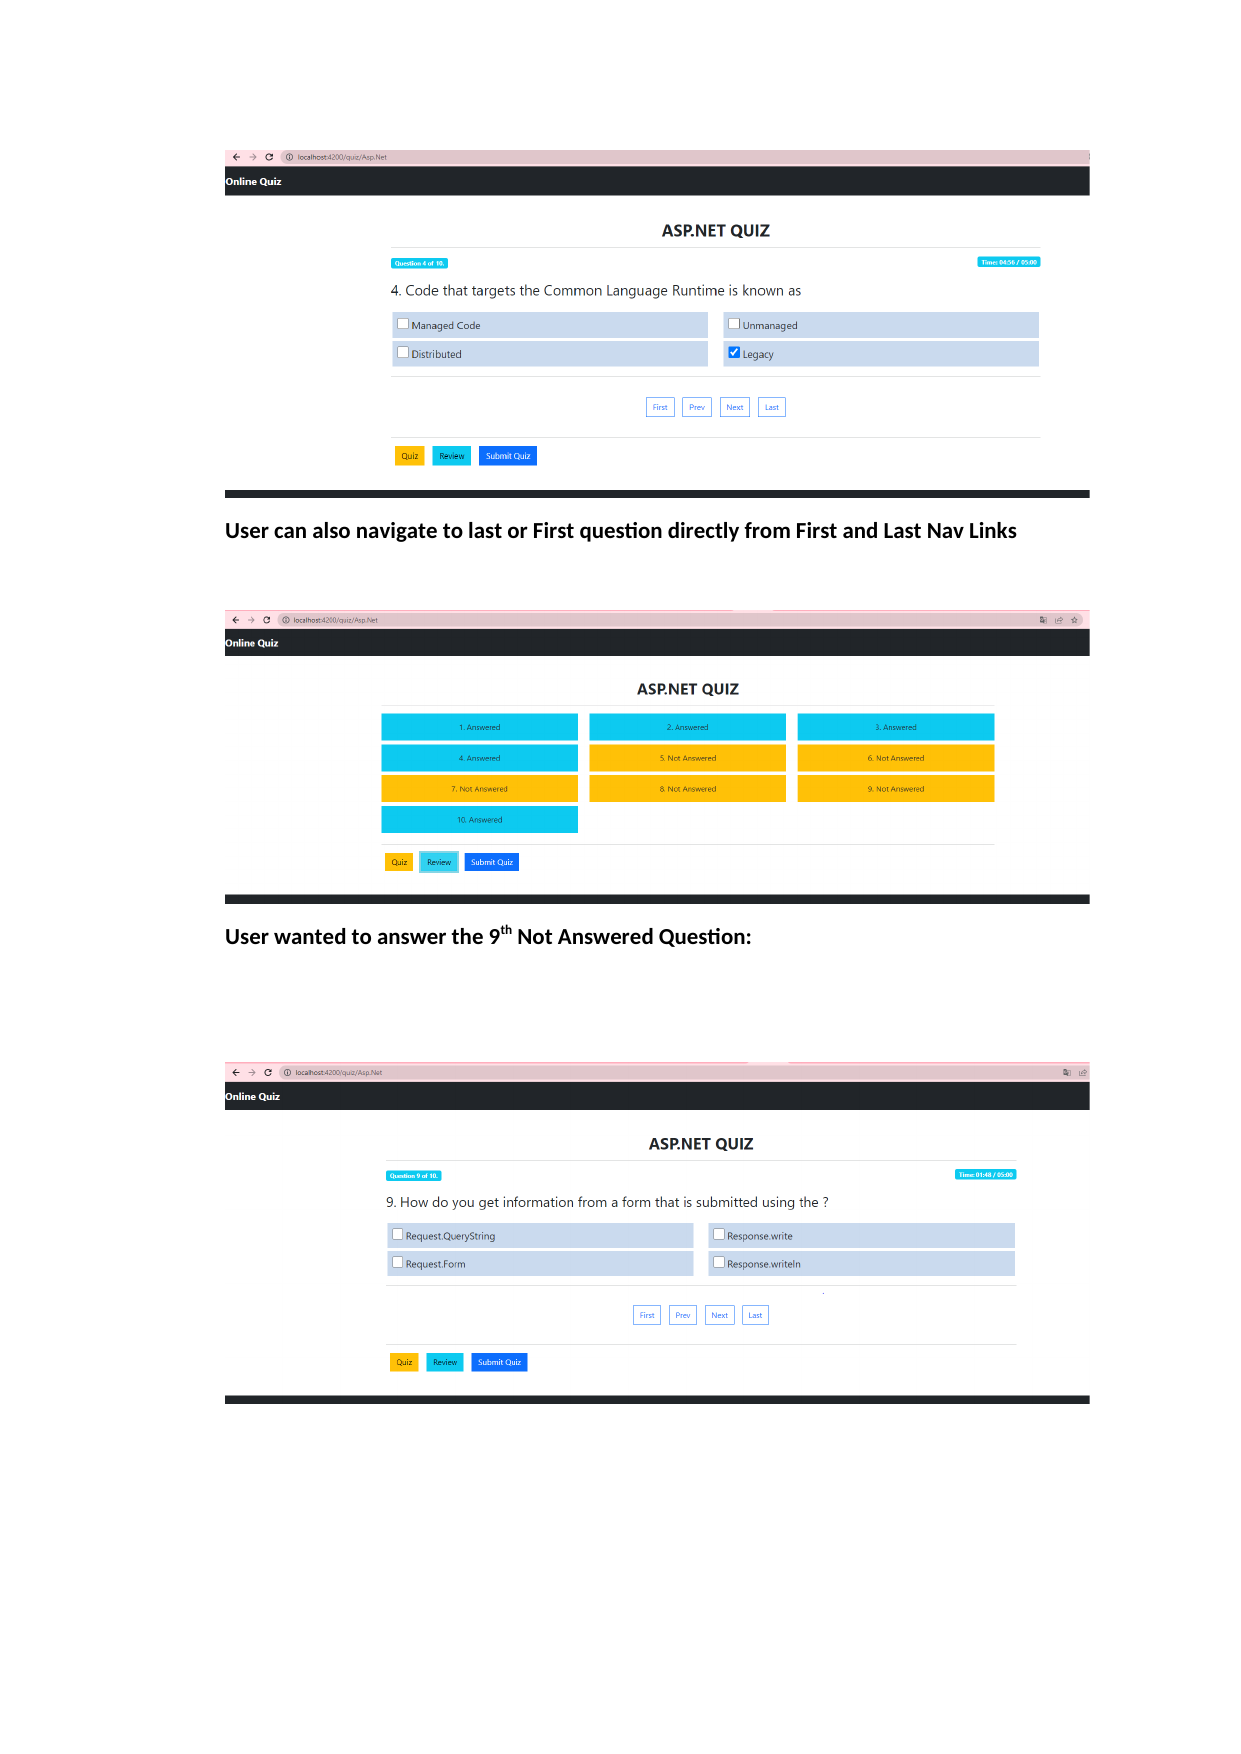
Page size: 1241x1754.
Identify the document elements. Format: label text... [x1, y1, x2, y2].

picture [225, 150, 1090, 498]
picture [225, 610, 1090, 904]
text User can also navigate to last or First question directly from First and Last Nav Links [150, 517, 1090, 545]
text User wanted to answer the 9th Not Answered Question: [150, 922, 1090, 950]
picture [225, 1062, 1090, 1404]
